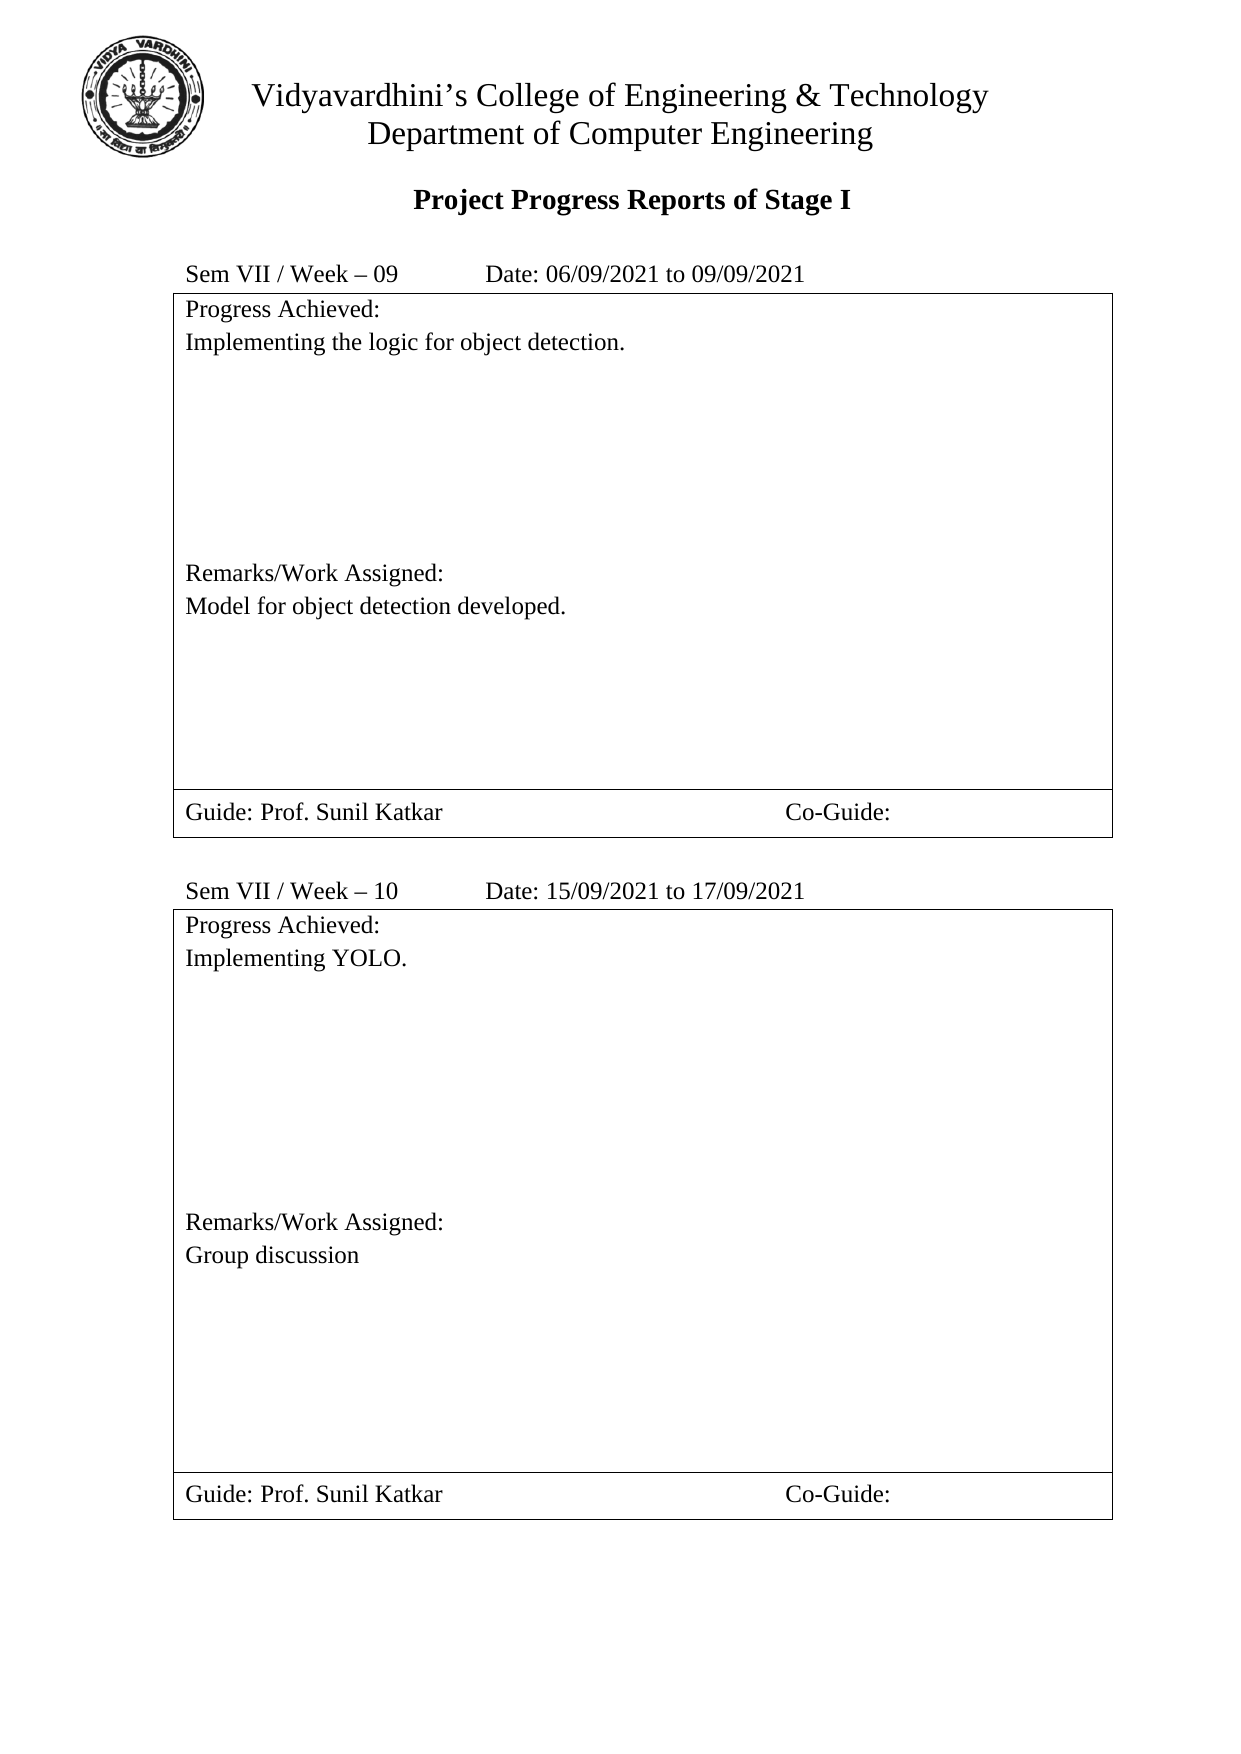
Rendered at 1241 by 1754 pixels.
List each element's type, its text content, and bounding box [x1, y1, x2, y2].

table_cell Progress Achieved: Implementing the logic for object detection. Remarks/Work Assigned: Model for object detection developed. [174, 294, 1112, 789]
table_header Sem VII / Week – 10 Date: 15/09/2021 to 17/09/2021 [174, 876, 1113, 909]
table_cell Guide: Prof. Sunil Katkar Co-Guide: [174, 790, 1112, 837]
picture [79, 35, 205, 159]
table_cell Guide: Prof. Sunil Katkar Co-Guide: [174, 1473, 1112, 1519]
text Project Progress Reports of Stage I [174, 182, 1090, 216]
table_cell Progress Achieved: Implementing YOLO. Remarks/Work Assigned: Group discussion [174, 910, 1112, 1472]
table_header Sem VII / Week – 09 Date: 06/09/2021 to 09/09/2021 [174, 260, 1113, 293]
